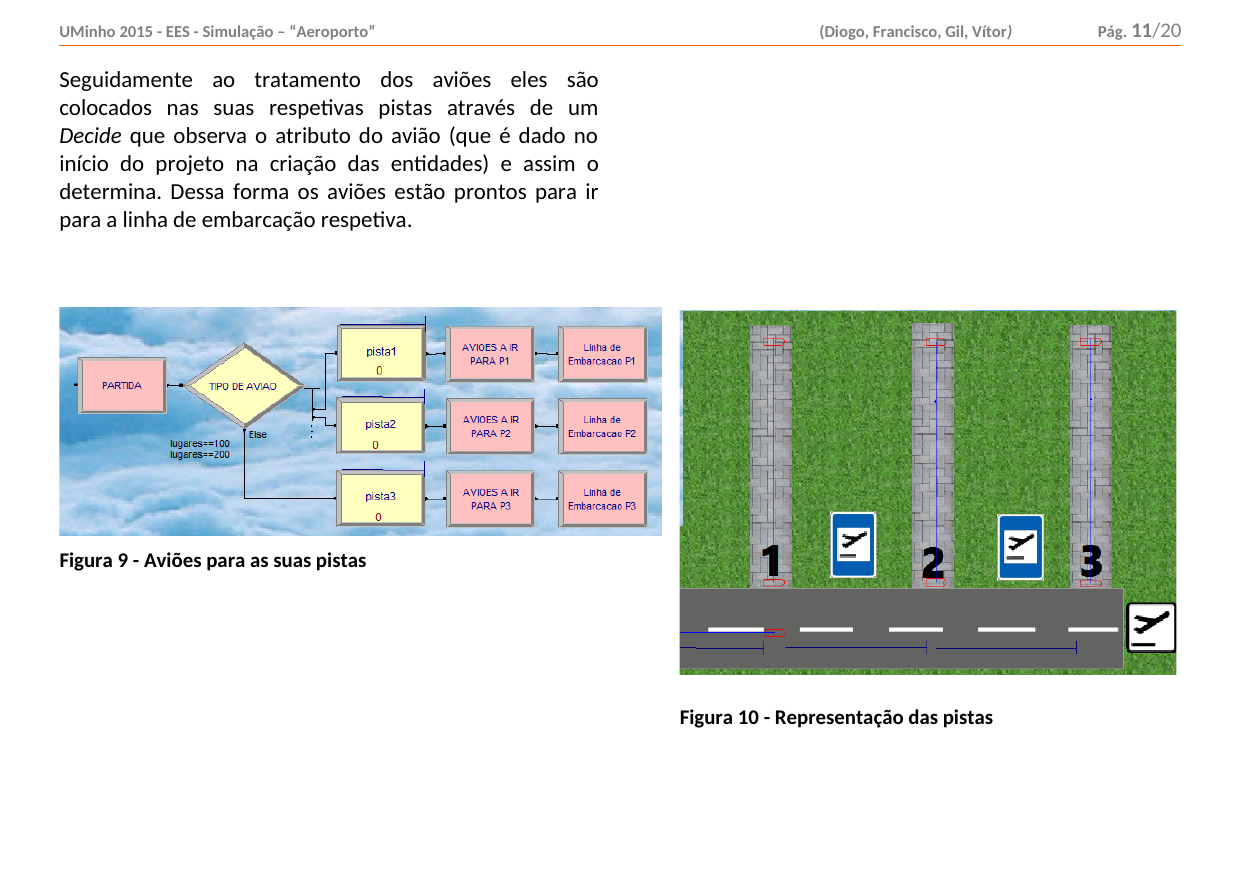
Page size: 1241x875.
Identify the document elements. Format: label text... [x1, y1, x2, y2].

picture [59, 307, 662, 536]
text Seguidamente ao tratamento dos aviões eles são colocados nas suas respetivas pistas através de um Decide que observa o atributo do avião (que é dado no início do projeto na criação das entidades) e assim o determina. Dessa forma os aviões estão prontos para ir para a linha de embarcação respetiva. [59, 65, 599, 233]
picture [679, 310, 1177, 676]
